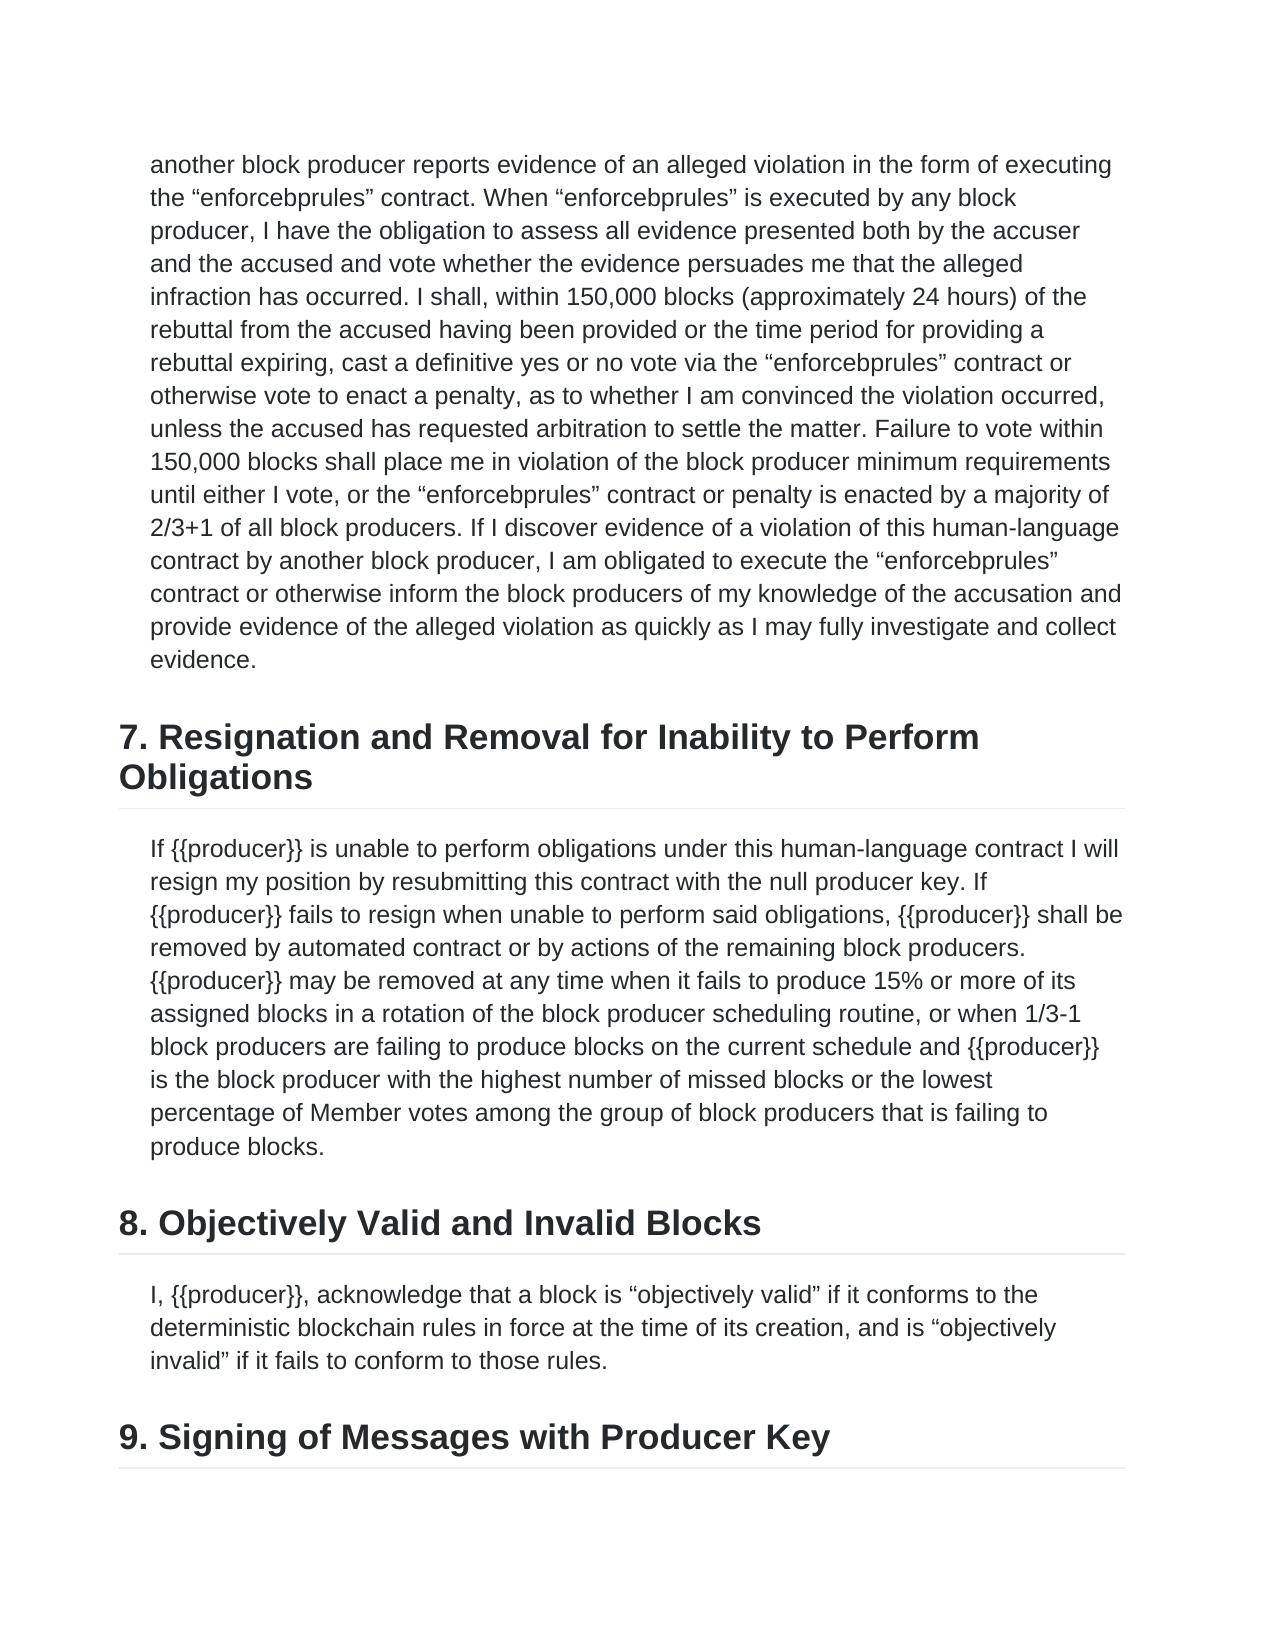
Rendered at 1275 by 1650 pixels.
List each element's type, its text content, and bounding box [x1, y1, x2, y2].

subtitle 9. Signing of Messages with Producer Key [119, 1416, 1125, 1467]
subtitle 8. Objectively Valid and Invalid Blocks [119, 1202, 1125, 1253]
text If {{producer}} is unable to perform obligations under this human-language contract I will resign my position by resubmitting this contract with the null producer key. If {{producer}} fails to resign when unable to perform said obligations, {{producer}} shall be removed by automated contract or by actions of the remaining block producers. {{producer}} may be removed at any time when it fails to produce 15% or more of its assigned blocks in a rotation of the block producer scheduling routine, or when 1/3-1 block producers are failing to produce blocks on the current schedule and {{producer}} is the block producer with the highest number of missed blocks or the lowest percentage of Member votes among the group of block producers that is failing to produce blocks. [150, 834, 1125, 1160]
text I, {{producer}}, acknowledge that a block is “objectively valid” if it conforms to the deterministic blockchain rules in force at the time of its creation, and is “objectively invalid” if it fails to conform to those rules. [150, 1280, 1125, 1374]
subtitle 7. Resignation and Removal for Inability to Perform Obligations [119, 716, 1125, 808]
